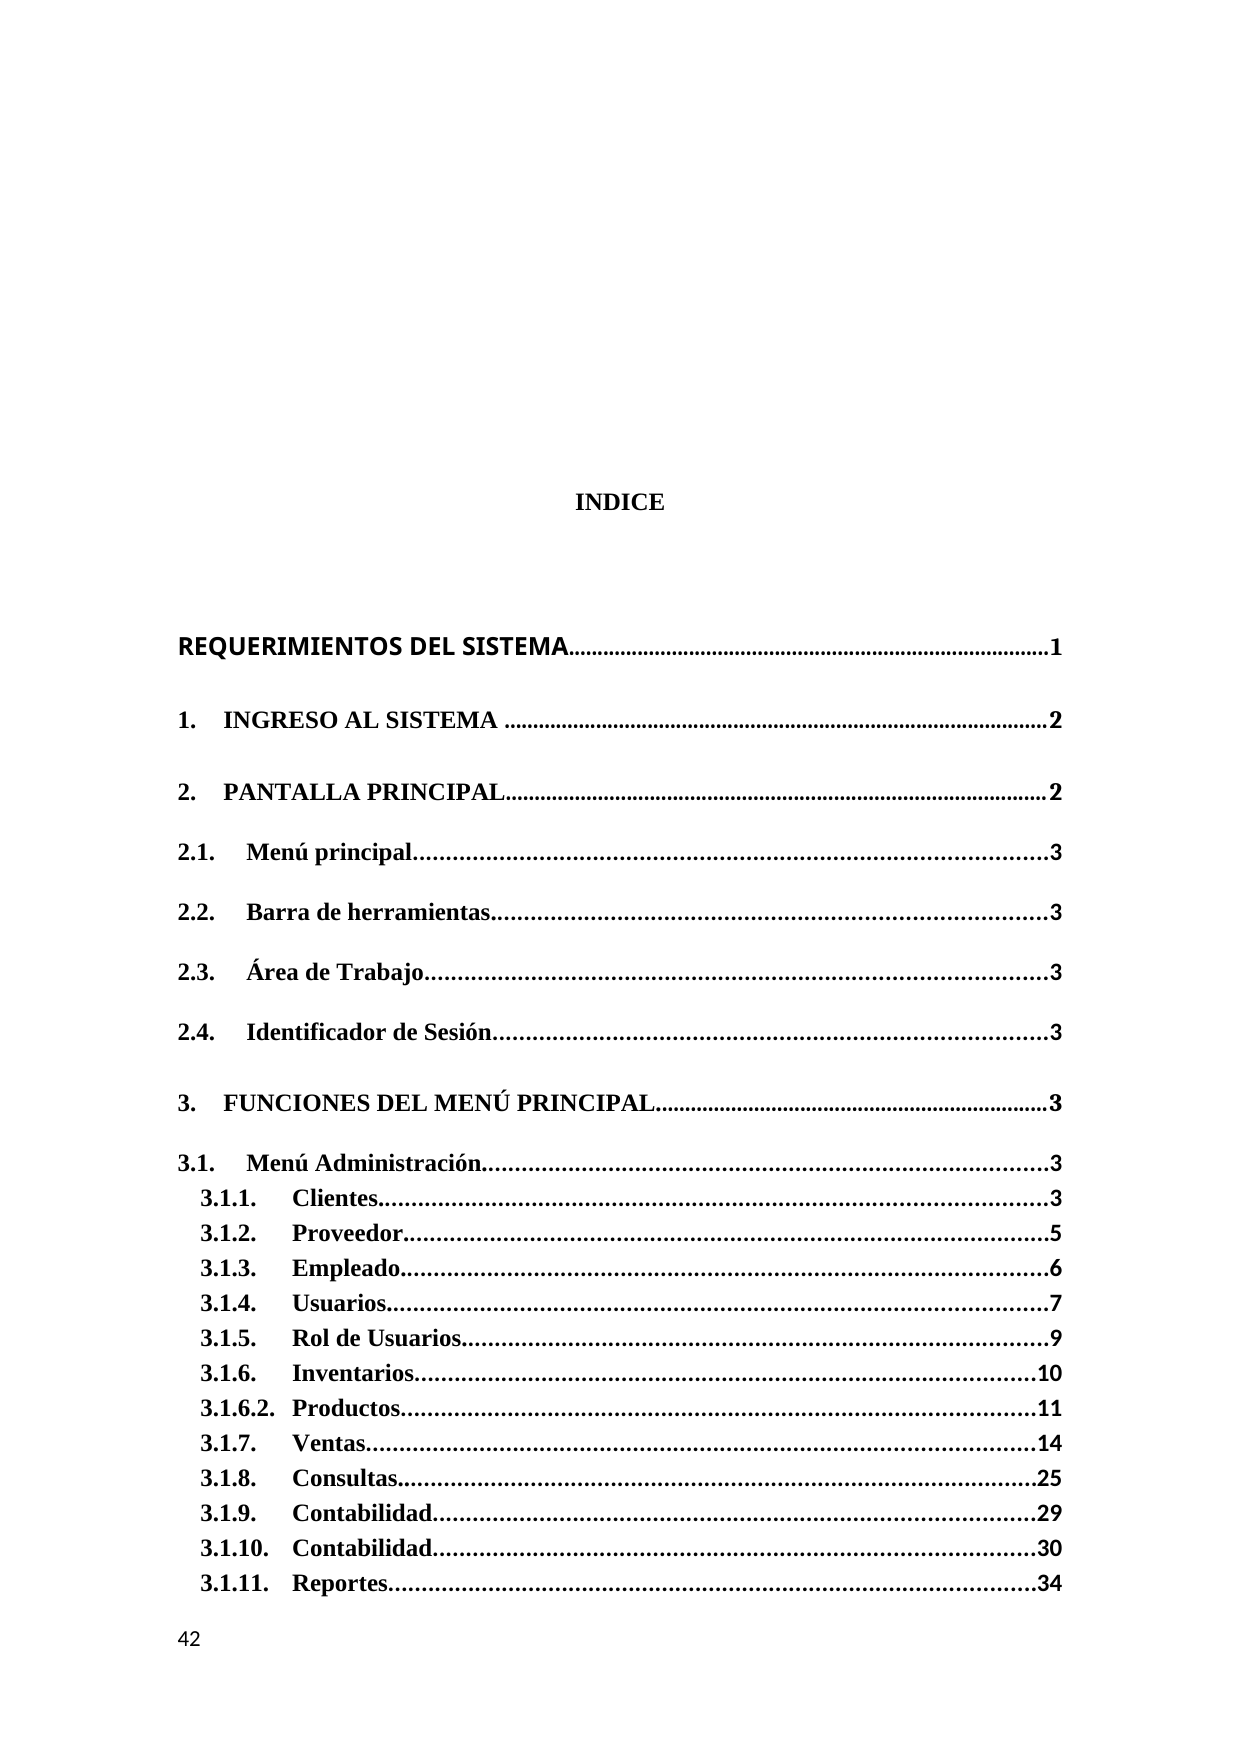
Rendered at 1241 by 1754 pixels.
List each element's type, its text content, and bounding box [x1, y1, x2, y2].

text 3.1.6. Inventarios 10 [200, 1357, 1063, 1388]
text 3.1.3. Empleado. 6 [200, 1252, 1063, 1283]
text 3.1.5. Rol de Usuarios. 9 [200, 1322, 1063, 1353]
text 3.1.1. Clientes. 3 [200, 1182, 1063, 1213]
text Requerimientos del sistema 1 [177, 628, 1063, 662]
text 3. Funciones del Menú Principal. 3 [177, 1088, 1063, 1118]
text 1. Ingreso Al sistema 2 [177, 705, 1063, 735]
text 3.1.8. Consultas.. 25 [200, 1462, 1063, 1493]
text 3.1.11. Reportes 34 [200, 1567, 1063, 1598]
text 3.1.7. Ventas 14 [200, 1427, 1063, 1458]
text 3.1.9. Contabilidad 29 [200, 1497, 1063, 1528]
text 3.1.6.2. Productos 11 [200, 1392, 1063, 1423]
text INdice [177, 487, 1063, 516]
text 2.2. Barra de herramientas. 3 [177, 896, 1063, 926]
text 3.1. Menú Administración. 3 [177, 1147, 1063, 1178]
text 3.1.2. Proveedor. 5 [200, 1217, 1063, 1248]
text 3.1.10. Contabilidad 30 [200, 1532, 1063, 1563]
text 2.1. Menú principal 3 [177, 836, 1063, 866]
text 2. Pantalla Principal 2 [177, 777, 1063, 806]
text 2.3. Área de Trabajo 3 [177, 956, 1063, 986]
text 3.1.4. Usuarios. 7 [200, 1287, 1063, 1318]
text 2.4. Identificador de Sesión 3 [177, 1016, 1063, 1046]
